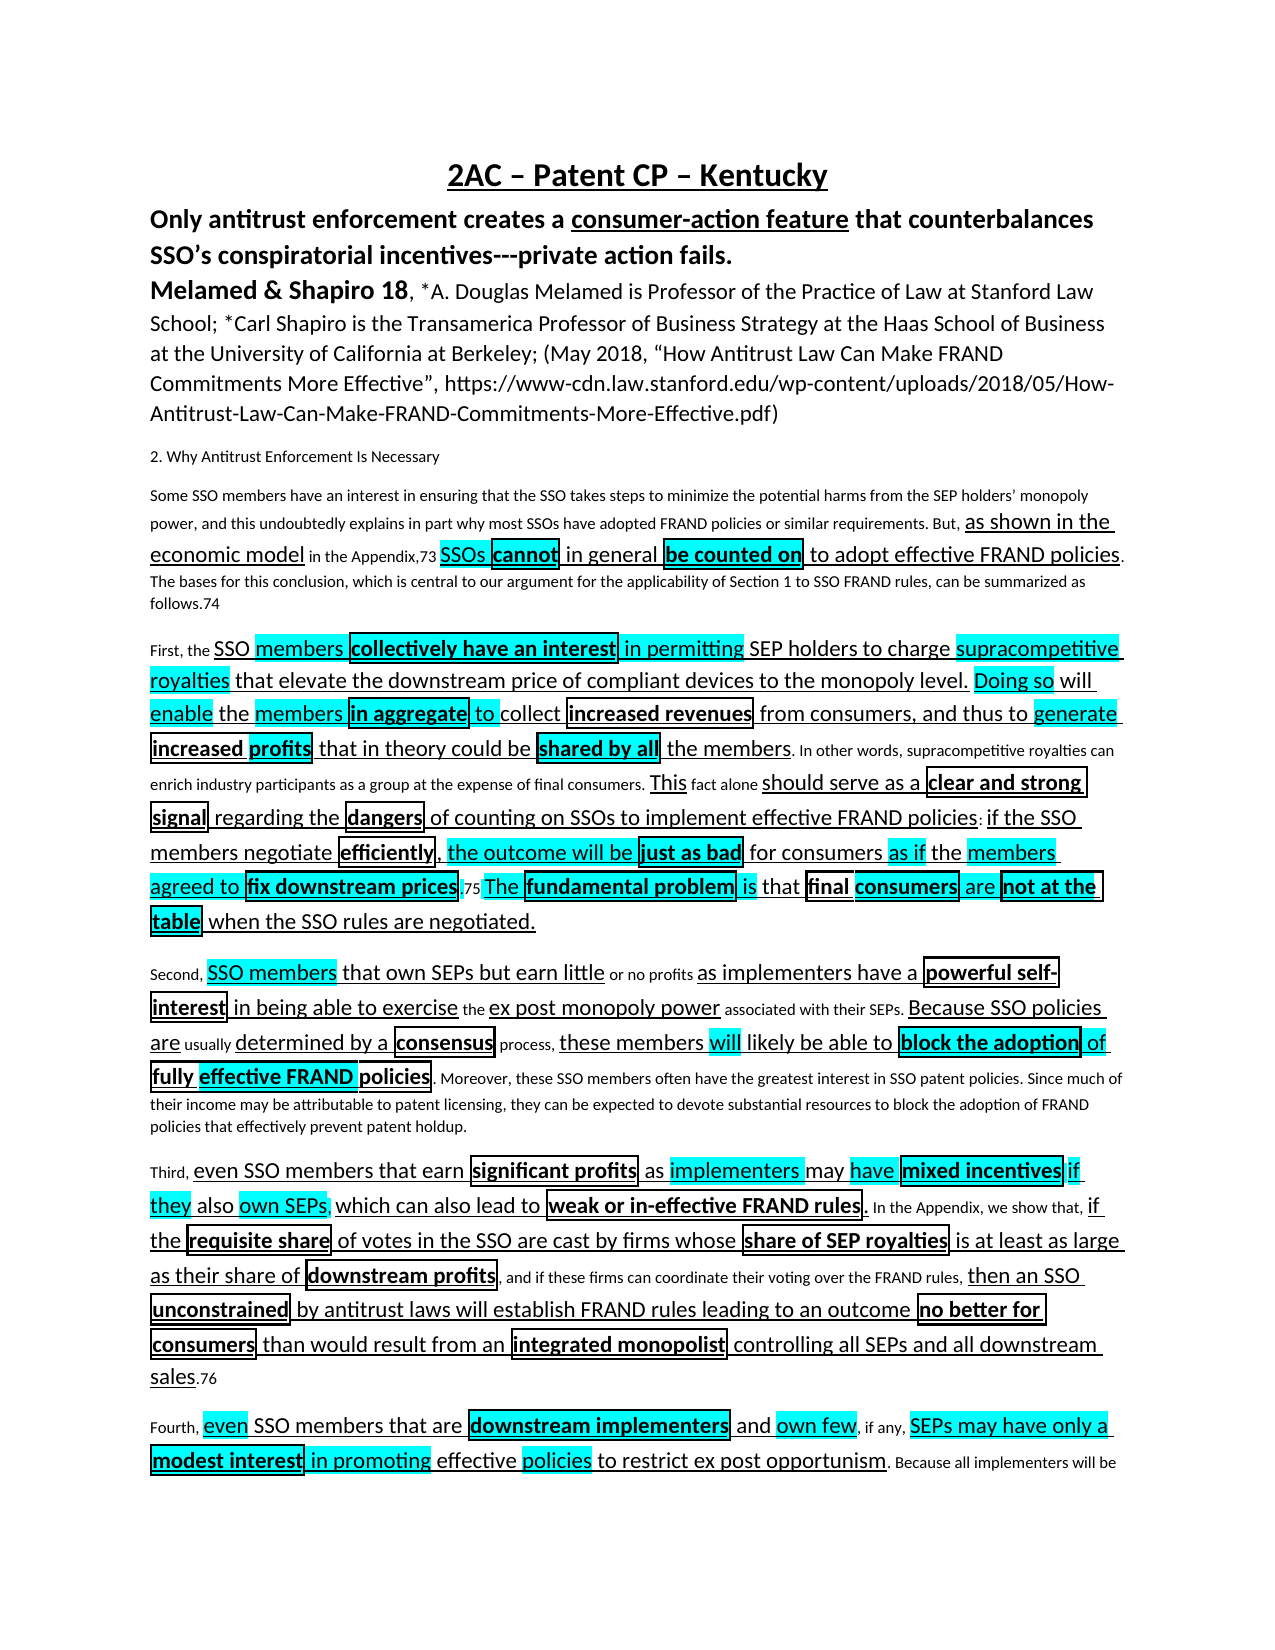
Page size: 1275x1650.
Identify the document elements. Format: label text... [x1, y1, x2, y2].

text Third, even SSO members that earn significant profits as implementers may have mixed incentives if they also own SEPs, which can also lead to weak or in-effective FRAND rules. In the Appendix, we show that, if the requisite share of votes in the SSO are cast by firms whose share of SEP royalties is at least as large as their share of downstream profits, and if these firms can coordinate their voting over the FRAND rules, then an SSO unconstrained by antitrust laws will establish FRAND rules leading to an outcome no better for consumers than would result from an integrated monopolist controlling all SEPs and all downstream sales.76 [150, 1252, 1125, 1390]
text Third, even SSO members that earn significant profits as implementers may have mixed incentives if they also own SEPs, which can also lead to weak or in-effective FRAND rules. In the Appendix, we show that, if the requisite share of votes in the SSO are cast by firms whose share of SEP royalties is at least as large as their share of downstream profits, and if these firms can coordinate their voting over the FRAND rules, then an SSO unconstrained by antitrust laws will establish FRAND rules leading to an outcome no better for consumers than would result from an integrated monopolist controlling all SEPs and all downstream sales.76 [150, 1154, 1125, 1250]
text Second, SSO members that own SEPs but earn little or no profits as implementers have a powerful self-interest in being able to exercise the ex post monopoly power associated with their SEPs. Because SSO policies are usually determined by a consensus process, these members will likely be able to block the adoption of fully effective FRAND policies. Moreover, these SSO members often have the greatest interest in SSO patent policies. Since much of their income may be attributable to patent licensing, they can be expected to devote substantial resources to block the adoption of FRAND policies that effectively prevent patent holdup. [150, 956, 1125, 1136]
subtitle Only antitrust enforcement creates a consumer-action feature that counterbalances SSO’s conspiratorial incentives---private action fails. [150, 202, 1125, 271]
text Melamed & Shapiro 18, *A. Douglas Melamed is Professor of the Practice of Law at Stanford Law School; *Carl Shapiro is the Transamerica Professor of Business Strategy at the Haas School of Business at the University of California at Berkeley; (May 2018, “How Antitrust Law Can Make FRAND Commitments More Effective”, https://www-cdn.law.stanford.edu/wp-content/uploads/2018/05/How-Antitrust-Law-Can-Make-FRAND-Commitments-More-Effective.pdf) [150, 273, 1125, 427]
subtitle 2AC – Patent CP – Kentucky [150, 154, 1125, 195]
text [150, 1409, 1125, 1476]
text Some SSO members have an interest in ensuring that the SSO takes steps to minimize the potential harms from the SEP holders’ monopoly power, and this undoubtedly explains in part why most SSOs have adopted FRAND policies or similar requirements. But, as shown in the economic model in the Appendix,73 SSOs cannot in general be counted on to adopt effective FRAND policies. The bases for this conclusion, which is central to our argument for the applicability of Section 1 to SSO FRAND rules, can be summarized as follows.74 [150, 485, 1125, 614]
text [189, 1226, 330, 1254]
text 2. Why Antitrust Enforcement Is Necessary [150, 446, 1125, 467]
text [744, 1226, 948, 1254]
text First, the SSO members collectively have an interest in permitting SEP holders to charge supracompetitive royalties that elevate the downstream price of compliant devices to the monopoly level. Doing so will enable the members in aggregate to collect increased revenues from consumers, and thus to generate increased profits that in theory could be shared by all the members. In other words, supracompetitive royalties can enrich industry participants as a group at the expense of final consumers. This fact alone should serve as a clear and strong signal regarding the dangers of counting on SSOs to implement effective FRAND policies: if the SSO members negotiate efficiently, the outcome will be just as bad for consumers as if the members agreed to fix downstream prices.75 The fundamental problem is that final consumers are not at the table when the SSO rules are negotiated. [150, 632, 1125, 937]
